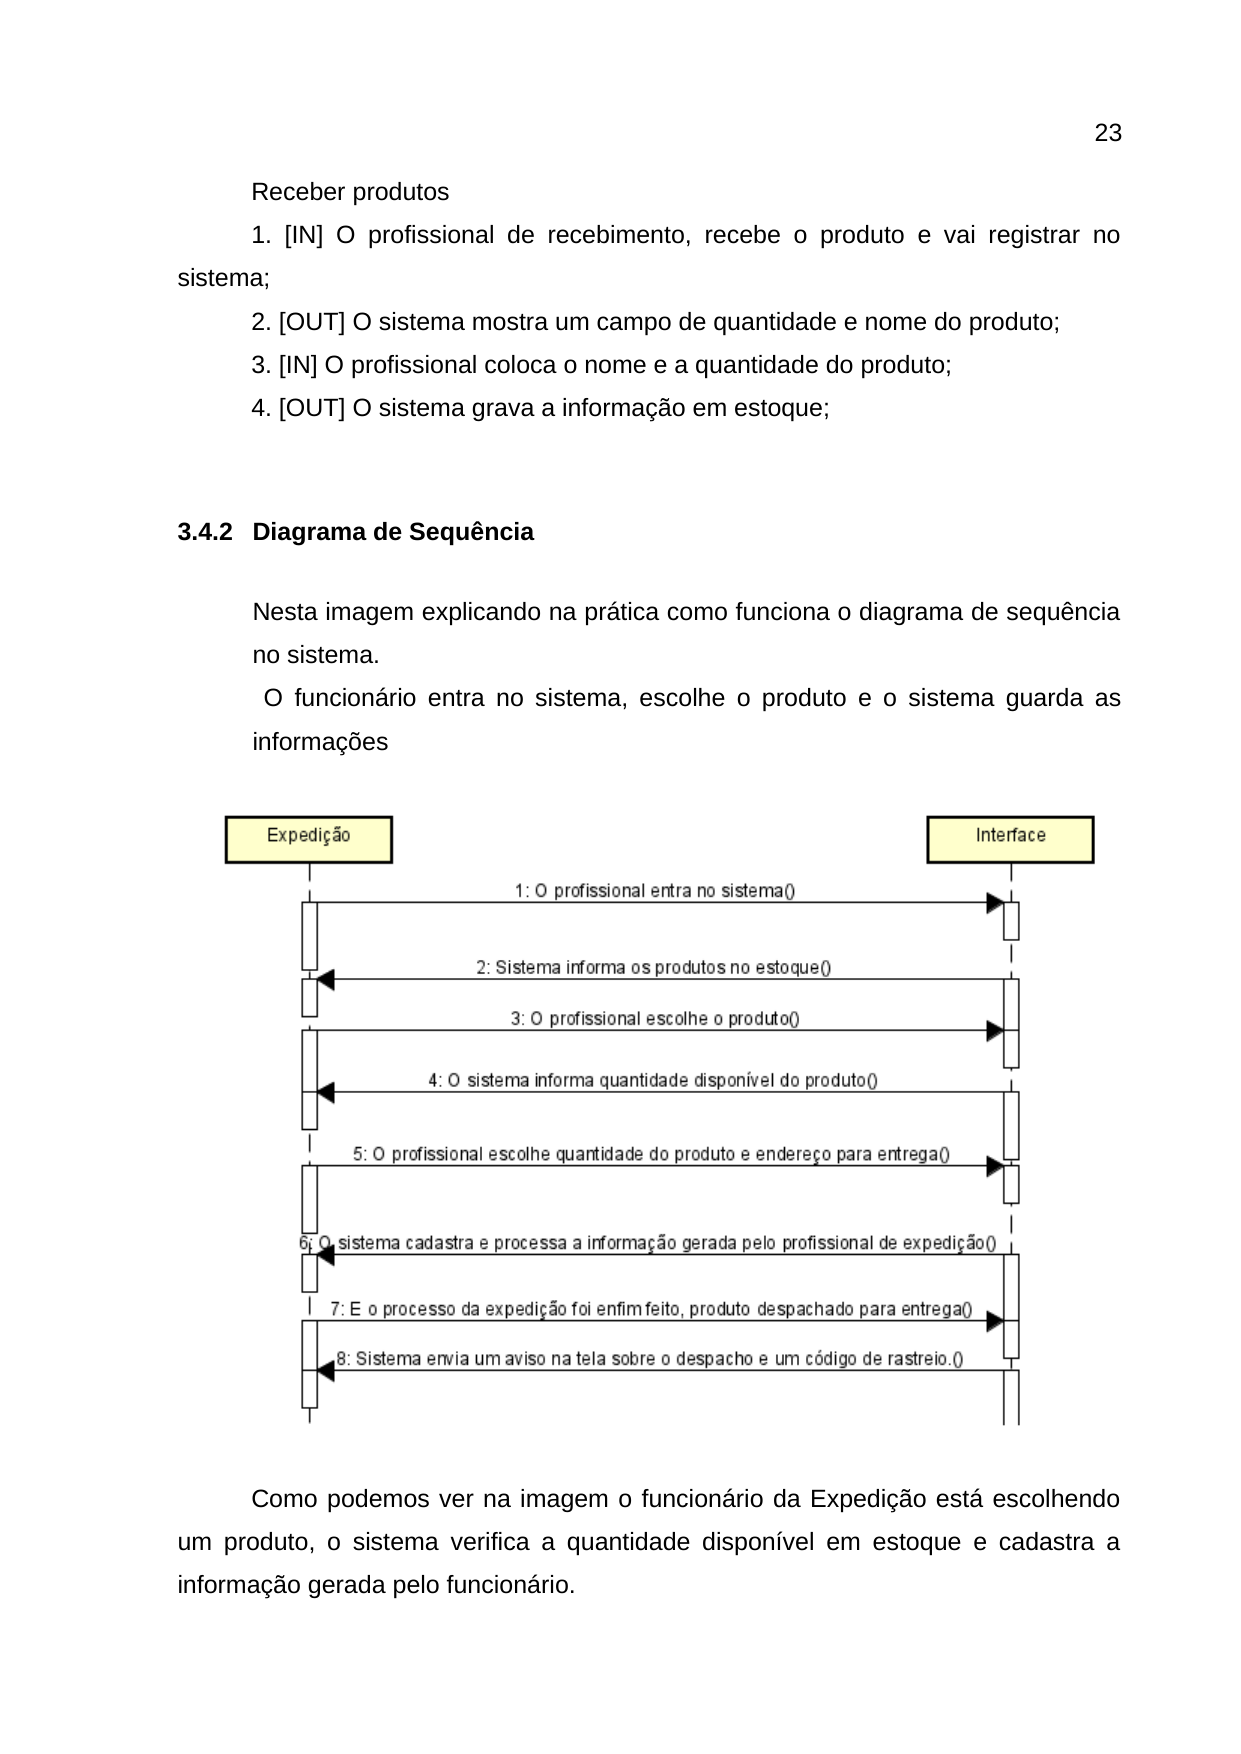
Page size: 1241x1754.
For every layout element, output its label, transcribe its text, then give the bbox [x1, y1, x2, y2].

text 2. [OUT] O sistema mostra um campo de quantidade e nome do produto; [177, 307, 1122, 335]
picture [177, 807, 1098, 1433]
text O funcionário entra no sistema, escolhe o produto e o sistema guarda as informações [252, 683, 1122, 755]
text 3. [IN] O profissional coloca o nome e a quantidade do produto; [177, 350, 1122, 378]
text Nesta imagem explicando na prática como funciona o diagrama de sequência no sistema. [252, 597, 1122, 669]
text 4. [OUT] O sistema grava a informação em estoque; [177, 393, 1122, 422]
text Como podemos ver na imagem o funcionário da Expedição está escolhendo um produto, o sistema verifica a quantidade disponível em estoque e cadastra a informação gerada pelo funcionário. [177, 1484, 1122, 1599]
text 1. [IN] O profissional de recebimento, recebe o produto e vai registrar no sistema; [177, 220, 1122, 292]
text Receber produtos [177, 177, 1122, 206]
subtitle Diagrama de Sequência [177, 517, 1122, 545]
